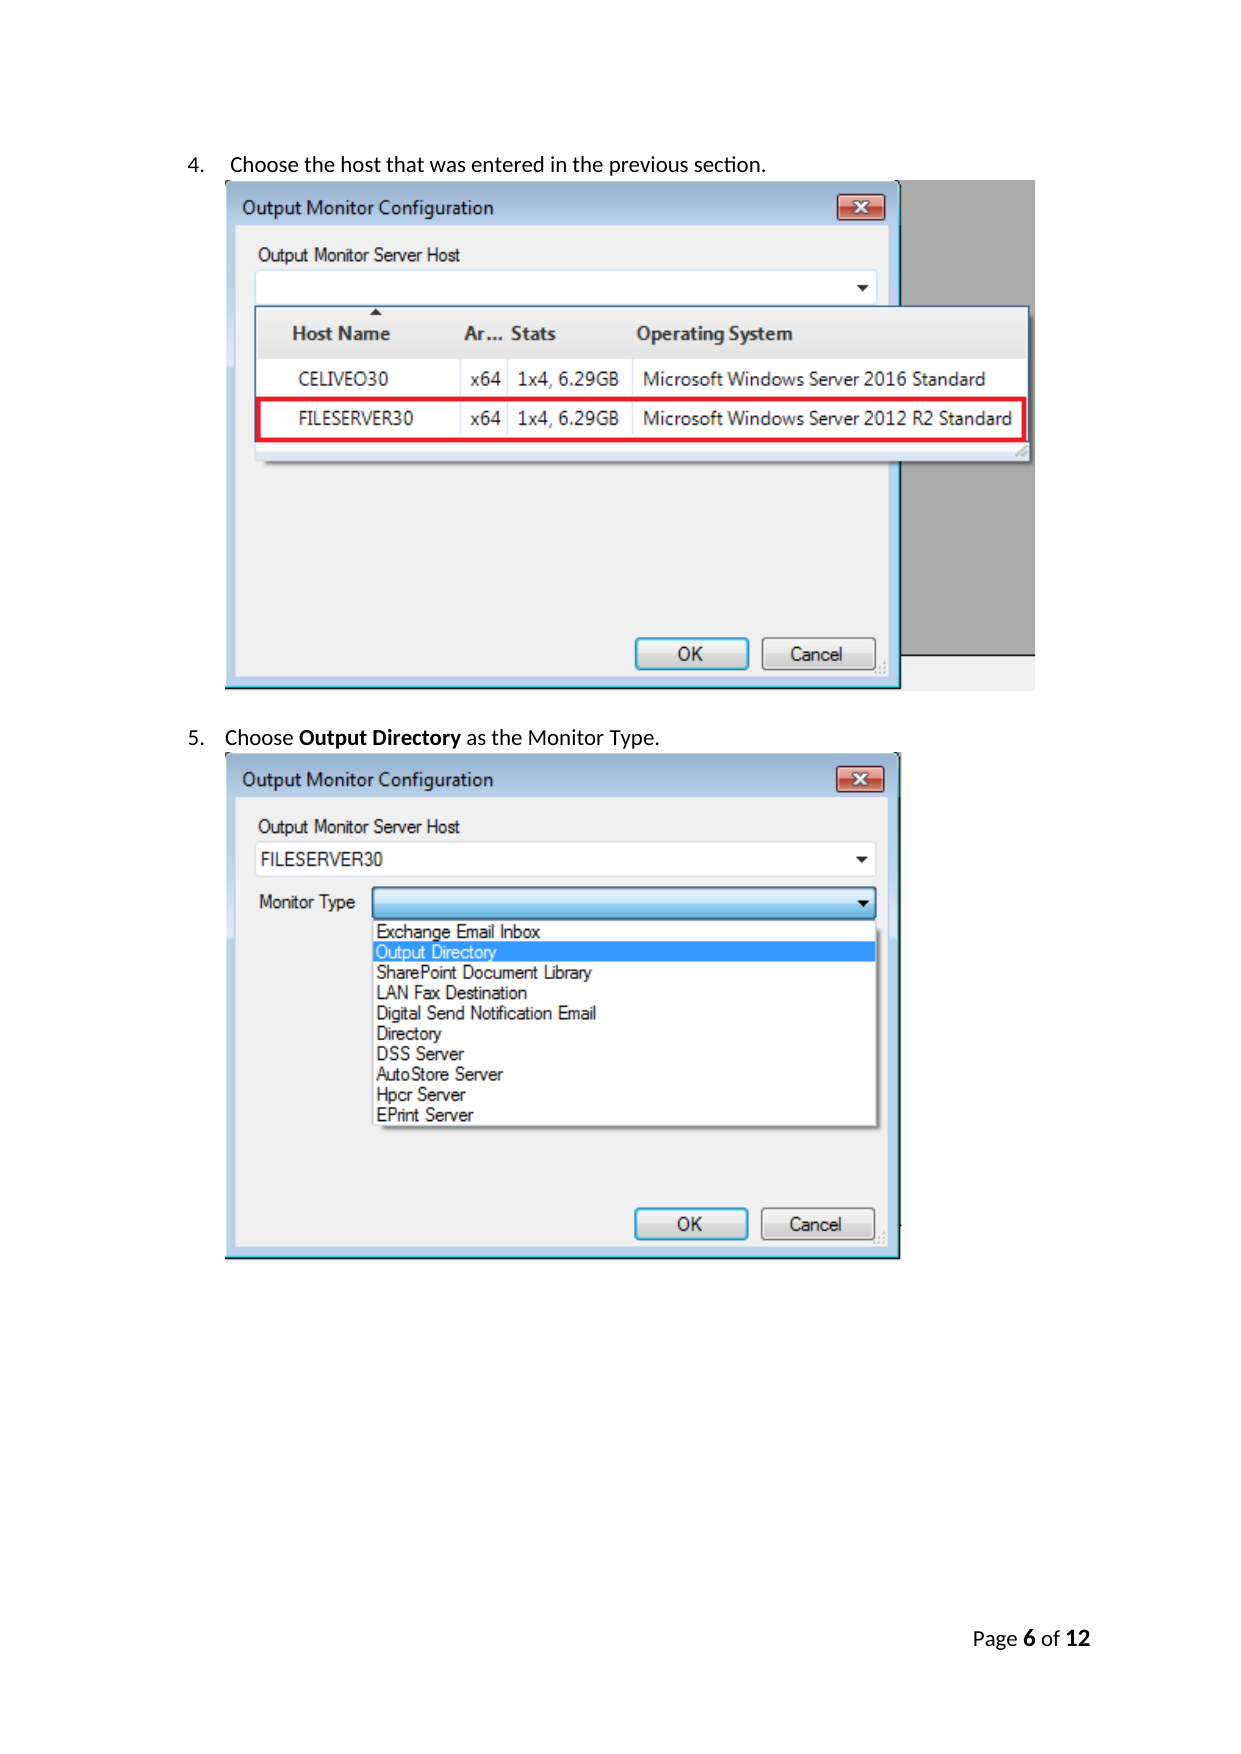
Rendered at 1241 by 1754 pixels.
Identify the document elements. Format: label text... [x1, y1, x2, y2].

list Choose Output Directory as the Monitor Type. [187, 723, 1090, 751]
list Choose the host that was entered in the previous section. [187, 150, 1090, 178]
picture [225, 180, 1035, 691]
picture [225, 752, 902, 1261]
